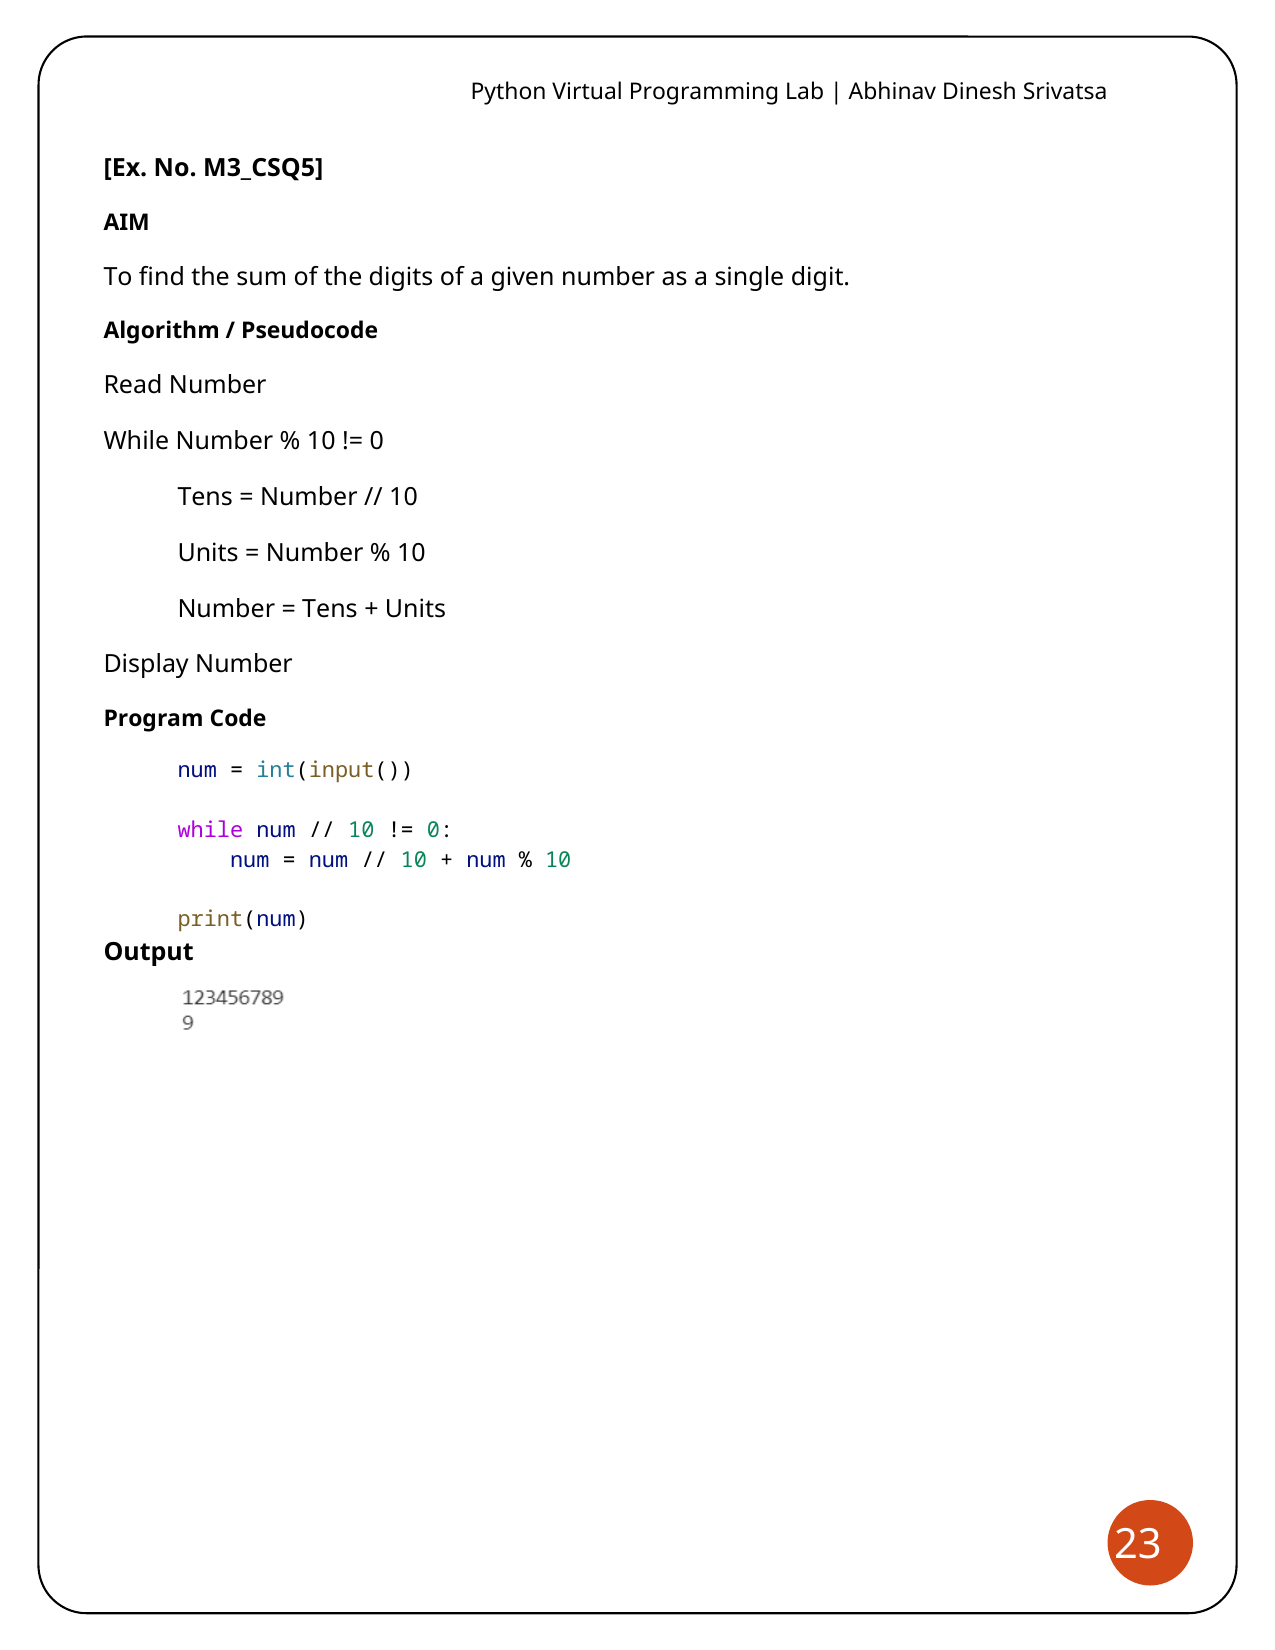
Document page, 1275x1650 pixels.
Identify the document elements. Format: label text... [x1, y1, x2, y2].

text Read Number [103, 367, 1107, 401]
text Number = Tens + Units [103, 590, 1107, 624]
text Tens = Number // 10 [103, 478, 1107, 513]
subtitle Algorithm / Pseudocode [103, 314, 1107, 346]
text To find the sum of the digits of a given number as a single digit. [103, 258, 1107, 292]
text num = int(input()) [177, 754, 1107, 784]
text Units = Number % 10 [103, 534, 1107, 568]
text while num // 10 != 0: [177, 814, 1107, 844]
text num = num // 10 + num % 10 [177, 844, 1107, 874]
text print(num) [177, 903, 1107, 933]
subtitle Program Code [103, 702, 1107, 733]
text Output [103, 933, 1107, 967]
picture [177, 988, 1053, 1036]
text While Number % 10 != 0 [103, 423, 1107, 457]
subtitle [Ex. No. M3_CSQ5] [103, 150, 1107, 184]
subtitle AIM [103, 206, 1107, 237]
text Display Number [103, 646, 1107, 680]
